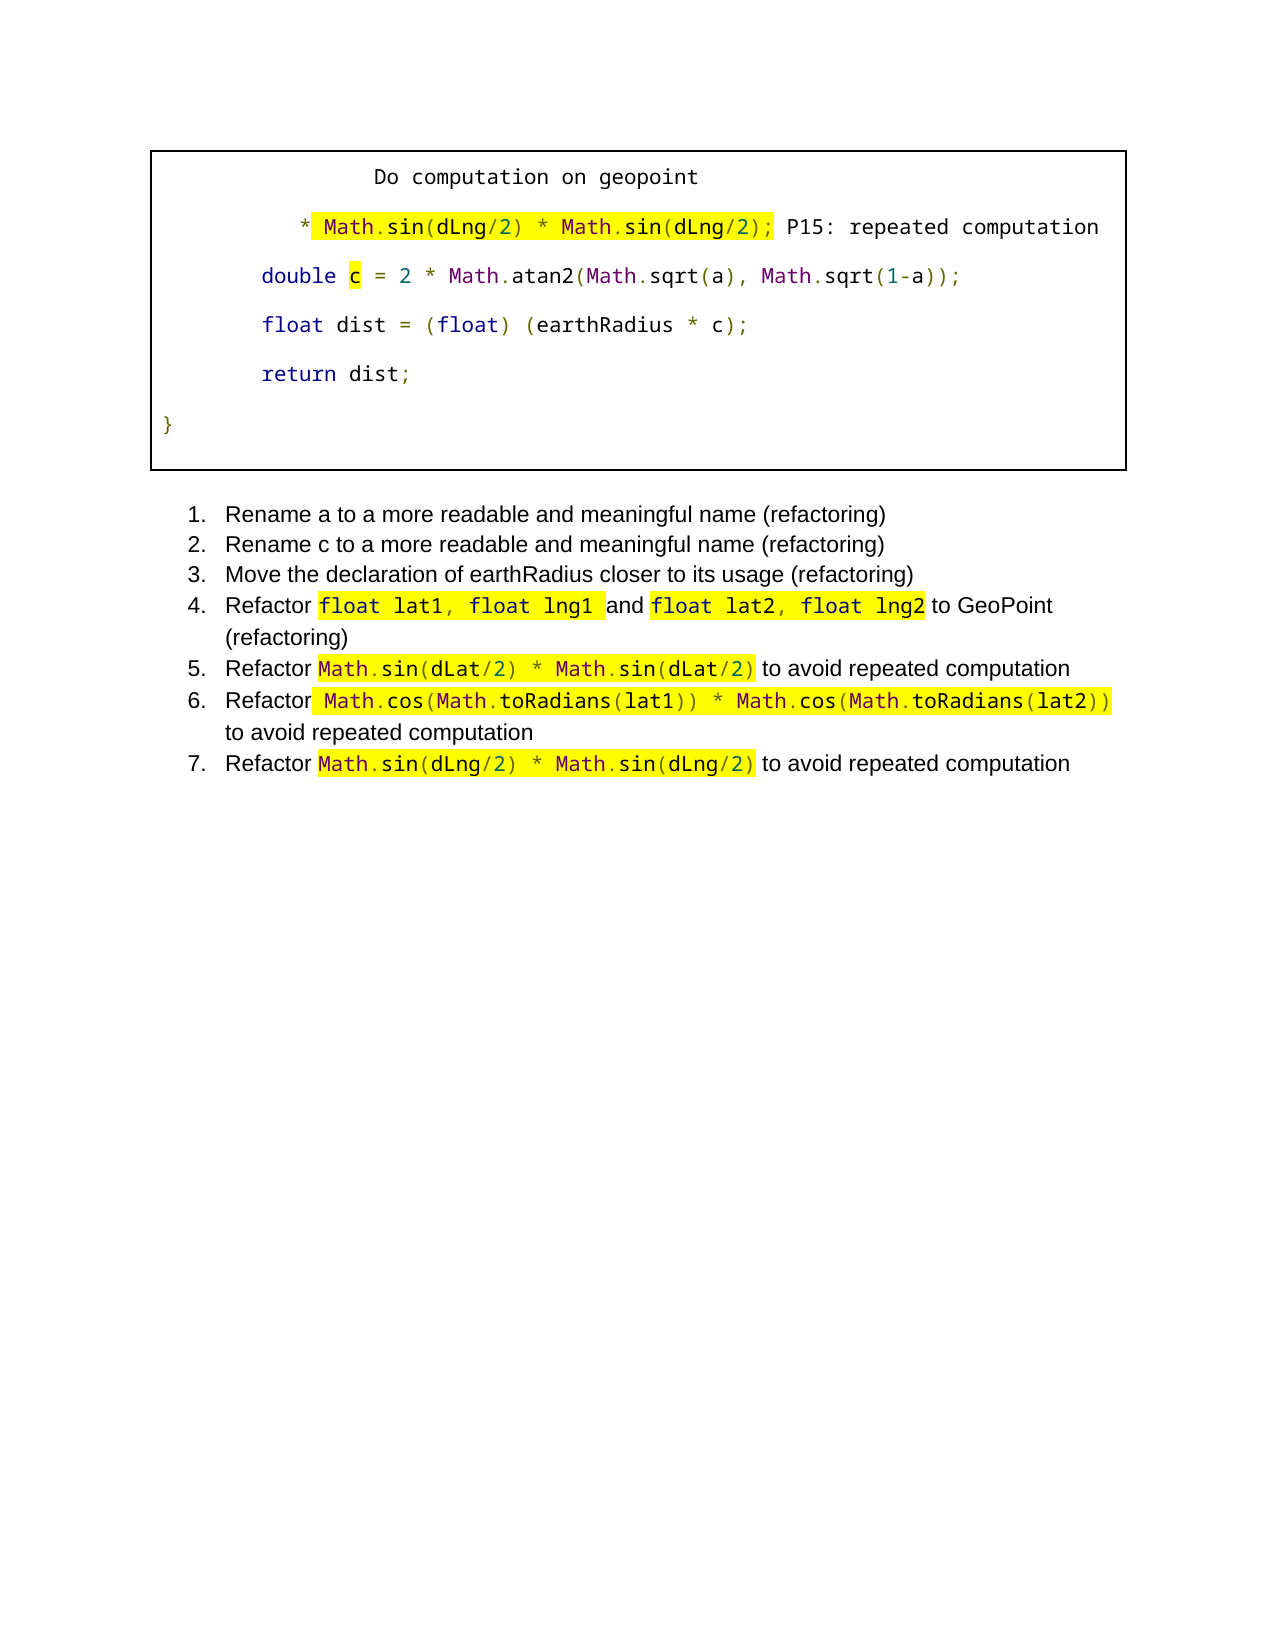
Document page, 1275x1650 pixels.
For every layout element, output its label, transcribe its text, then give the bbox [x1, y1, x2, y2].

list Rename c to a more readable and meaningful name (refactoring) [187, 531, 1125, 557]
list Move the declaration of earthRadius closer to its usage (refactoring) [187, 561, 1125, 588]
list Refactor Math.sin(dLat/2) * Math.sin(dLat/2) to avoid repeated computation [756, 654, 1125, 682]
list Refactor Math.sin(dLng/2) * Math.sin(dLng/2) to avoid repeated computation [756, 749, 1125, 777]
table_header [152, 152, 1125, 468]
list Refactor float lat1, float lng1 and float lat2, float lng2 to GeoPoint (refactoring) [187, 591, 1125, 650]
list Refactor Math.cos(Math.toRadians(lat1)) * Math.cos(Math.toRadians(lat2)) to avoid repeated computation [187, 687, 1125, 745]
list Rename a to a more readable and meaningful name (refactoring) [187, 501, 1125, 527]
